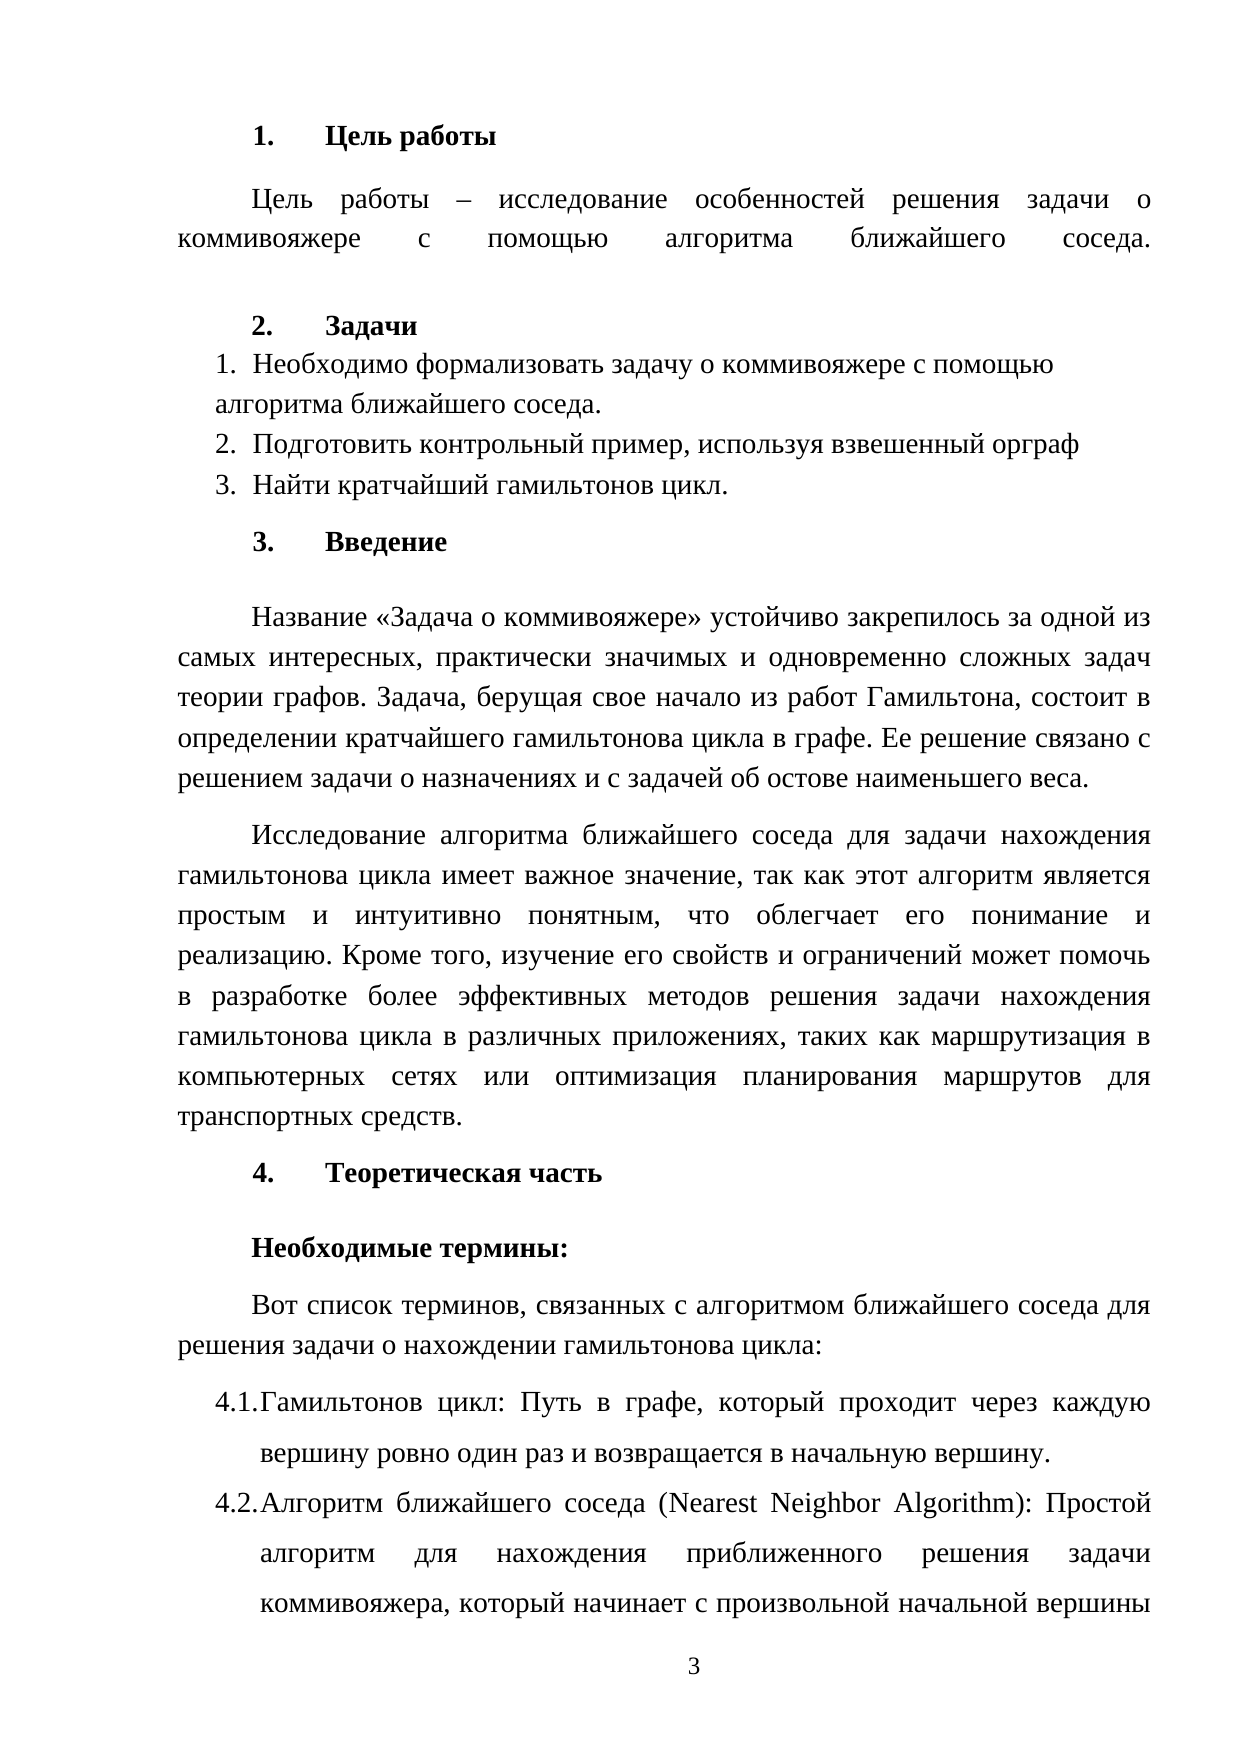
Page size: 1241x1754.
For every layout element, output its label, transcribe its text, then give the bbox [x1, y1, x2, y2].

subtitle Введение [177, 524, 1152, 557]
list Найти кратчайший гамильтонов цикл. [215, 467, 1152, 500]
list алгоритма ближайшего соседа. [215, 386, 1152, 420]
text Название «Задача о коммивояжере» устойчиво закрепилось за одной из самых интересных, практически значимых и одновременно сложных задач теории графов. Задача, берущая свое начало из работ Гамильтона, состоит в определении кратчайшего гамильтонова цикла в графе. Ее решение связано с решением задачи о назначениях и с задачей об остове наименьшего веса. [177, 599, 1152, 793]
list Подготовить контрольный пример, используя взвешенный орграф [215, 427, 1152, 460]
list Необходимо формализовать задачу о коммивояжере с помощью [215, 346, 1152, 380]
text Исследование алгоритма ближайшего соседа для задачи нахождения гамильтонова цикла имеет важное значение, так как этот алгоритм является простым и интуитивно понятным, что облегчает его понимание и реализацию. Кроме того, изучение его свойств и ограничений может помочь в разработке более эффективных методов решения задачи нахождения гамильтонова цикла в различных приложениях, таких как маршрутизация в компьютерных сетях или оптимизация планирования маршрутов для транспортных средств. [177, 817, 1152, 1132]
text Цель работы – исследование особенностей решения задачи о коммивояжере с помощью алгоритма ближайшего соседа. [177, 182, 1152, 287]
text Необходимые термины: [177, 1230, 1152, 1264]
subtitle Цель работы [177, 118, 1152, 152]
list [215, 1485, 1152, 1619]
list Задачи [251, 308, 1152, 341]
list Гамильтонов цикл: Путь в графе, который проходит через каждую вершину ровно один раз и возвращается в начальную вершину. [215, 1384, 1152, 1468]
text Вот список терминов, связанных с алгоритмом ближайшего соседа для решения задачи о нахождении гамильтонова цикла: [177, 1287, 1152, 1361]
subtitle Теоретическая часть [177, 1155, 1152, 1189]
